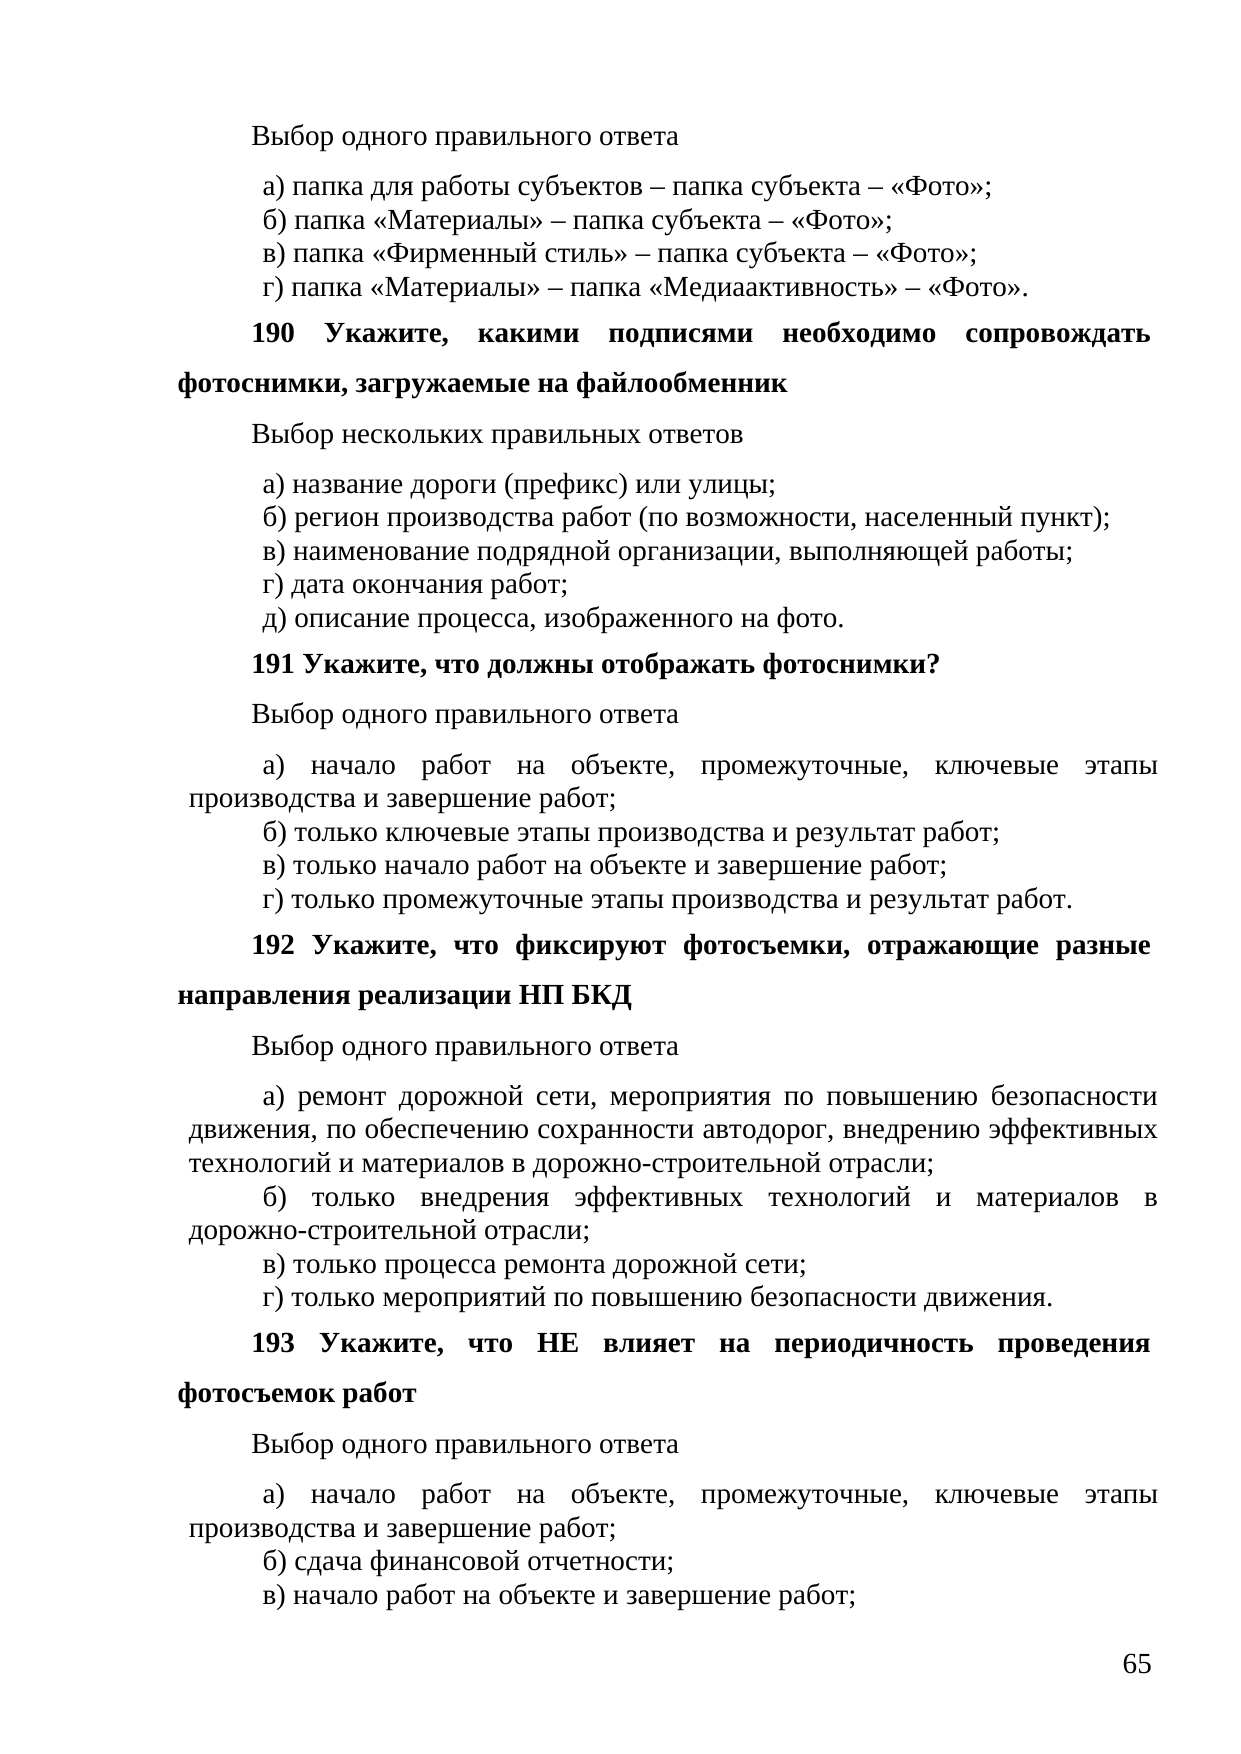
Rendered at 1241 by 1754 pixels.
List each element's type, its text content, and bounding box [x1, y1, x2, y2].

table_header a) папка для работы субъектов – папка субъекта – «Фото»; [177, 169, 1170, 202]
table_cell б) сдача финансовой отчетности; [177, 1543, 1170, 1577]
table_cell б) только внедрения эффективных технологий и материалов в дорожно-строительной отрасли; [177, 1179, 1170, 1246]
table_cell б) только ключевые этапы производства и результат работ; [177, 814, 1170, 847]
text Выбор одного правильного ответа [177, 697, 1152, 730]
table_cell в) начало работ на объекте и завершение работ; [177, 1577, 1170, 1610]
text 193 Укажите, что НЕ влияет на периодичность проведения фотосъемок работ [177, 1325, 1152, 1409]
table_header a) начало работ на объекте, промежуточные, ключевые этапы производства и завершение работ; [177, 747, 1170, 814]
table_header a) начало работ на объекте, промежуточные, ключевые этапы производства и завершение работ; [177, 1476, 1170, 1543]
table_cell в) наименование подрядной организации, выполняющей работы; [177, 533, 1170, 567]
text 191 Укажите, что должны отображать фотоснимки? [177, 646, 1152, 680]
text Выбор нескольких правильных ответов [177, 416, 1152, 449]
text 192 Укажите, что фиксируют фотосъемки, отражающие разные направления реализации НП БКД [177, 927, 1152, 1011]
table_cell б) папка «Материалы» – папка субъекта – «Фото»; [177, 202, 1170, 236]
text 190 Укажите, какими подписями необходимо сопровождать фотоснимки, загружаемые на файлообменник [177, 315, 1152, 399]
text Выбор одного правильного ответа [177, 1426, 1152, 1459]
table_cell г) папка «Материалы» – папка «Медиаактивность» – «Фото». [177, 269, 1170, 303]
table_cell в) только начало работ на объекте и завершение работ; [177, 848, 1170, 881]
table_cell г) дата окончания работ; [177, 567, 1170, 600]
table_header a) название дороги (префикс) или улицы; [177, 466, 1170, 499]
text Выбор одного правильного ответа [177, 1028, 1152, 1061]
table_cell б) регион производства работ (по возможности, населенный пункт); [177, 500, 1170, 533]
table_header a) ремонт дорожной сети, мероприятия по повышению безопасности движения, по обеспечению сохранности автодорог, внедрению эффективных технологий и материалов в дорожно-строительной отрасли; [177, 1078, 1170, 1179]
table_cell в) папка «Фирменный стиль» – папка субъекта – «Фото»; [177, 236, 1170, 269]
table_cell г) только мероприятий по повышению безопасности движения. [177, 1279, 1170, 1313]
text Выбор одного правильного ответа [177, 118, 1152, 152]
table_cell г) только промежуточные этапы производства и результат работ. [177, 881, 1170, 914]
table_cell д) описание процесса, изображенного на фото. [177, 600, 1170, 634]
table_cell в) только процесса ремонта дорожной сети; [177, 1246, 1170, 1279]
